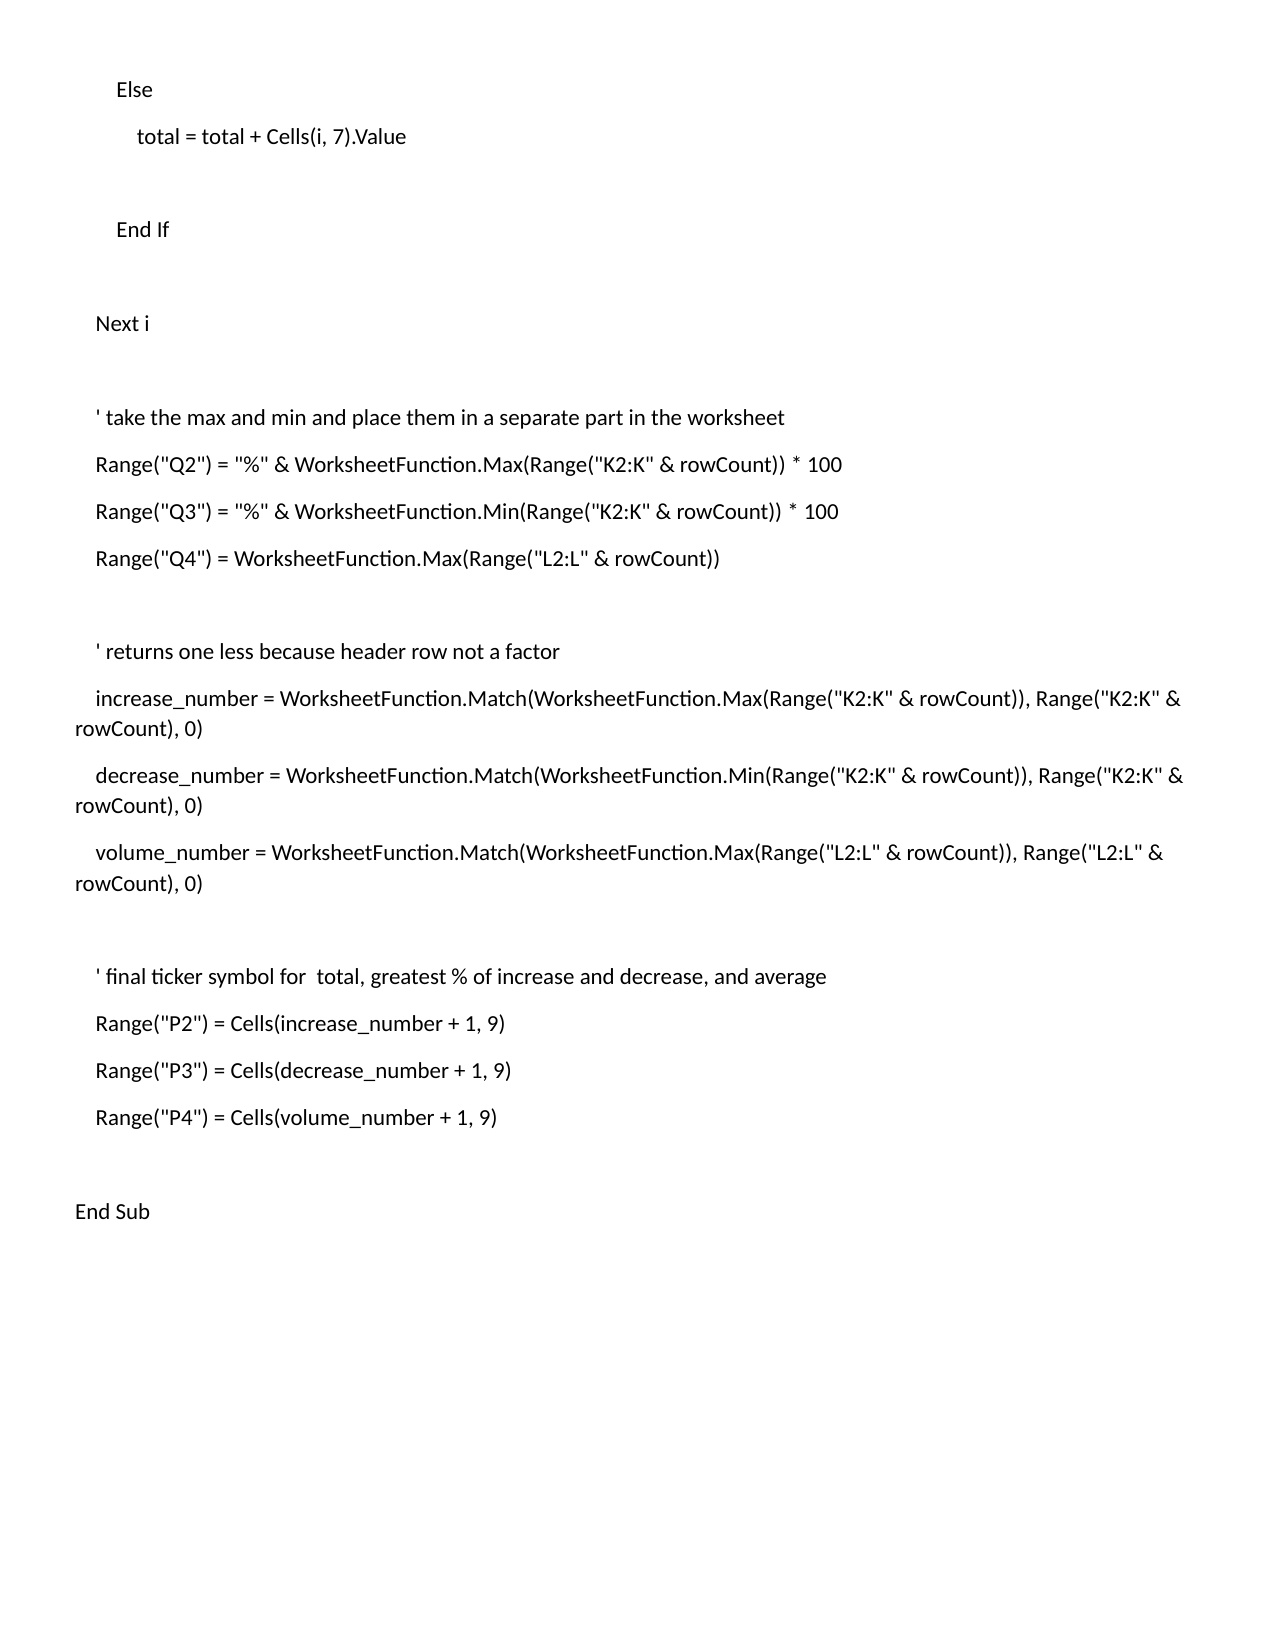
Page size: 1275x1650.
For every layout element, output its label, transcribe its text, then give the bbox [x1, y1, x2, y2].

text total = total + Cells(i, 7).Value [75, 122, 1200, 150]
text Range("Q4") = WorksheetFunction.Max(Range("L2:L" & rowCount)) [75, 544, 1200, 572]
text ' final ticker symbol for total, greatest % of increase and decrease, and average [75, 962, 1200, 991]
text Range("P2") = Cells(increase_number + 1, 9) [75, 1009, 1200, 1037]
text Next i [75, 309, 1200, 337]
text End Sub [75, 1197, 1200, 1225]
text Range("P4") = Cells(volume_number + 1, 9) [75, 1103, 1200, 1131]
text increase_number = WorksheetFunction.Match(WorksheetFunction.Max(Range("K2:K" & rowCount)), Range("K2:K" & rowCount), 0) [75, 684, 1200, 743]
text Range("Q2") = "%" & WorksheetFunction.Max(Range("K2:K" & rowCount)) * 100 [75, 450, 1200, 478]
text Range("P3") = Cells(decrease_number + 1, 9) [75, 1056, 1200, 1084]
text volume_number = WorksheetFunction.Match(WorksheetFunction.Max(Range("L2:L" & rowCount)), Range("L2:L" & rowCount), 0) [75, 838, 1200, 897]
text Else [75, 75, 1200, 103]
text ' returns one less because header row not a factor [75, 637, 1200, 666]
text Range("Q3") = "%" & WorksheetFunction.Min(Range("K2:K" & rowCount)) * 100 [75, 497, 1200, 525]
text End If [75, 216, 1200, 244]
text ' take the max and min and place them in a separate part in the worksheet [75, 403, 1200, 431]
text decrease_number = WorksheetFunction.Match(WorksheetFunction.Min(Range("K2:K" & rowCount)), Range("K2:K" & rowCount), 0) [75, 761, 1200, 820]
